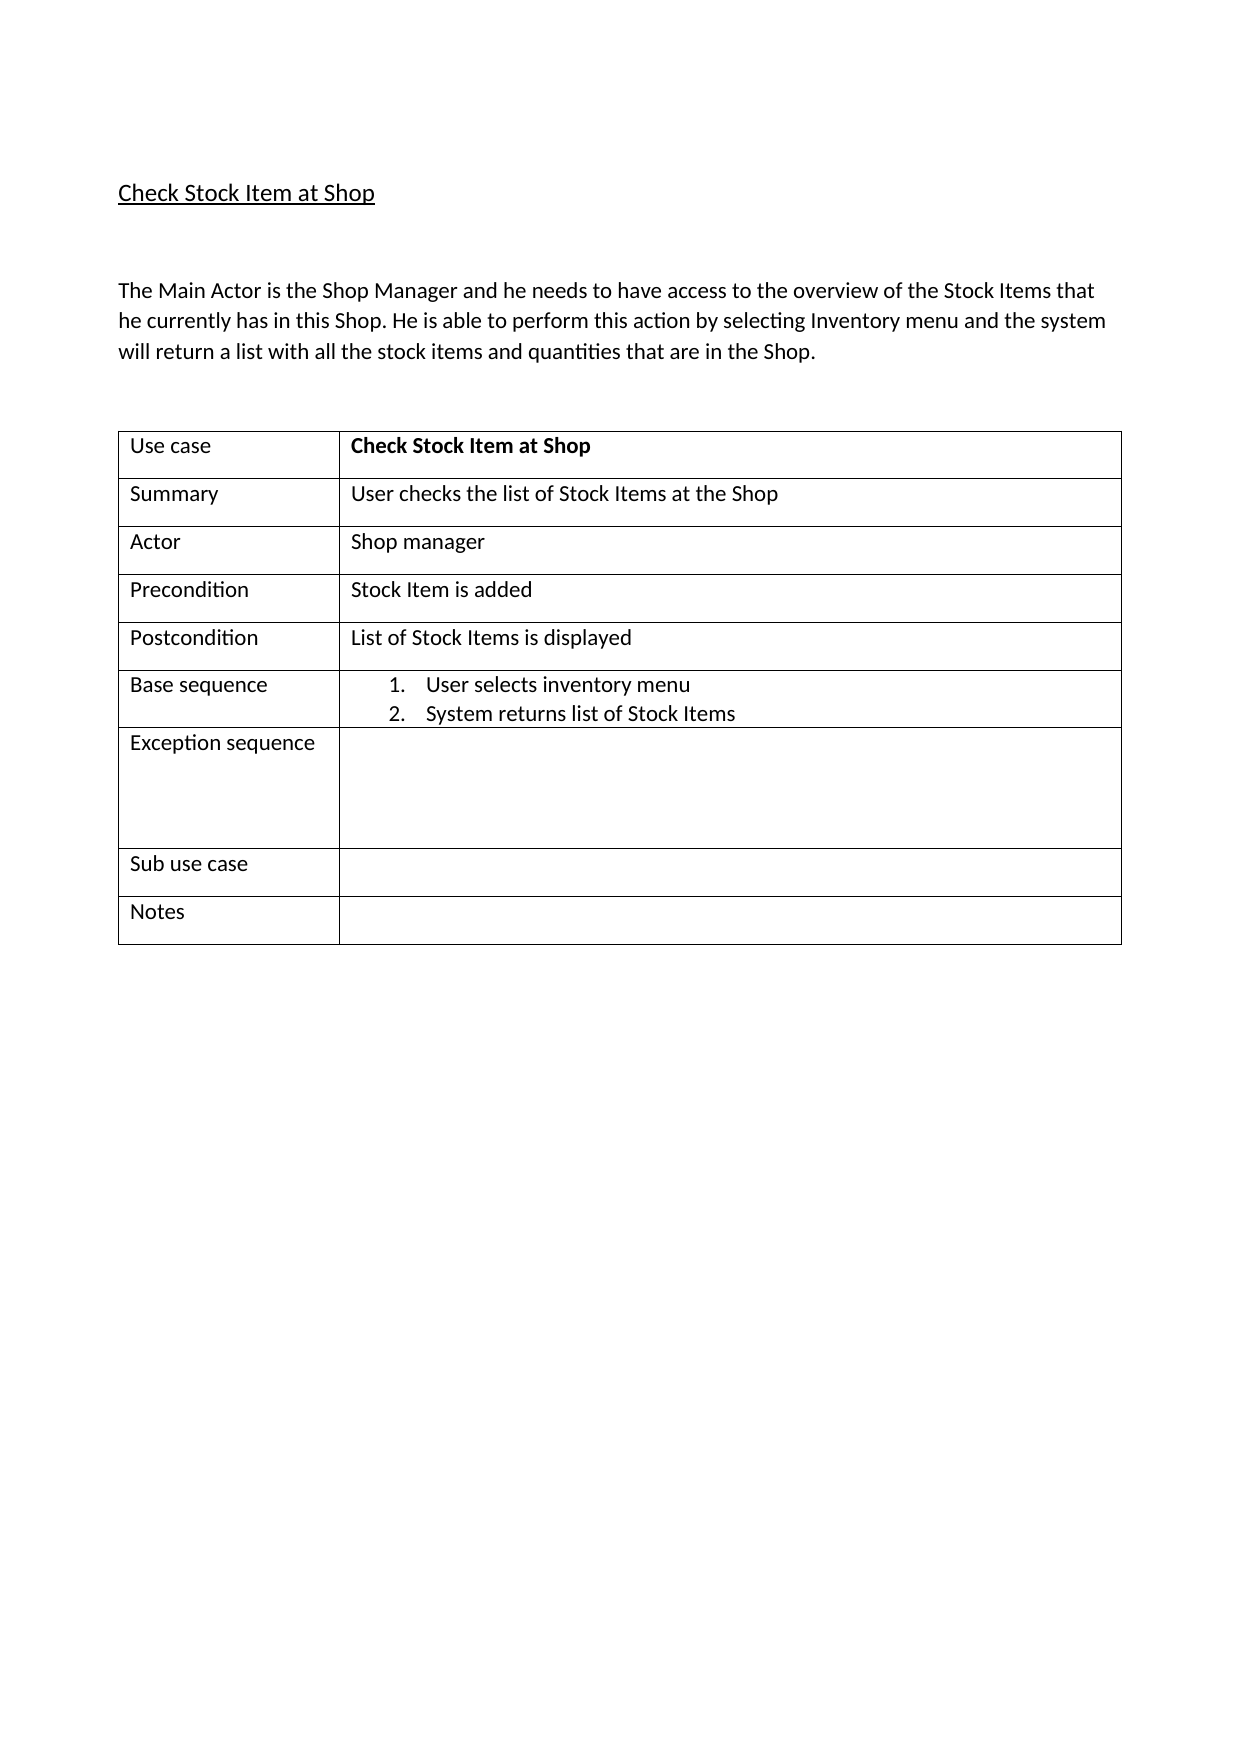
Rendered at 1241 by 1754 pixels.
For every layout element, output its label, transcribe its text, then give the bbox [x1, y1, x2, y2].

table_cell Stock Item is added [340, 575, 1121, 622]
table_cell [340, 728, 1121, 848]
table_header Use case [119, 432, 339, 478]
table_cell Shop manager [340, 527, 1121, 574]
table_cell Exception sequence [119, 728, 339, 848]
text The Main Actor is the Shop Manager and he needs to have access to the overview of the Stock Items that he currently has in this Shop. He is able to perform this action by selecting Inventory menu and the system will return a list with all the stock items and quantities that are in the Shop. [118, 276, 1122, 365]
table_cell User checks the list of Stock Items at the Shop [340, 479, 1121, 526]
table_cell Actor [119, 527, 339, 574]
table_cell [340, 897, 1121, 944]
table_cell Base sequence [119, 671, 339, 727]
table_cell Sub use case [119, 849, 339, 896]
table_header Check Stock Item at Shop [340, 432, 1121, 478]
table_cell Summary [119, 479, 339, 526]
table_cell User selects inventory menu System returns list of Stock Items [340, 671, 1121, 727]
table_cell Precondition [119, 575, 339, 622]
table_cell Notes [119, 897, 339, 944]
text Check Stock Item at Shop [118, 177, 1122, 208]
table_cell [340, 849, 1121, 896]
table_cell Postcondition [119, 623, 339, 669]
table_cell List of Stock Items is displayed [340, 623, 1121, 669]
